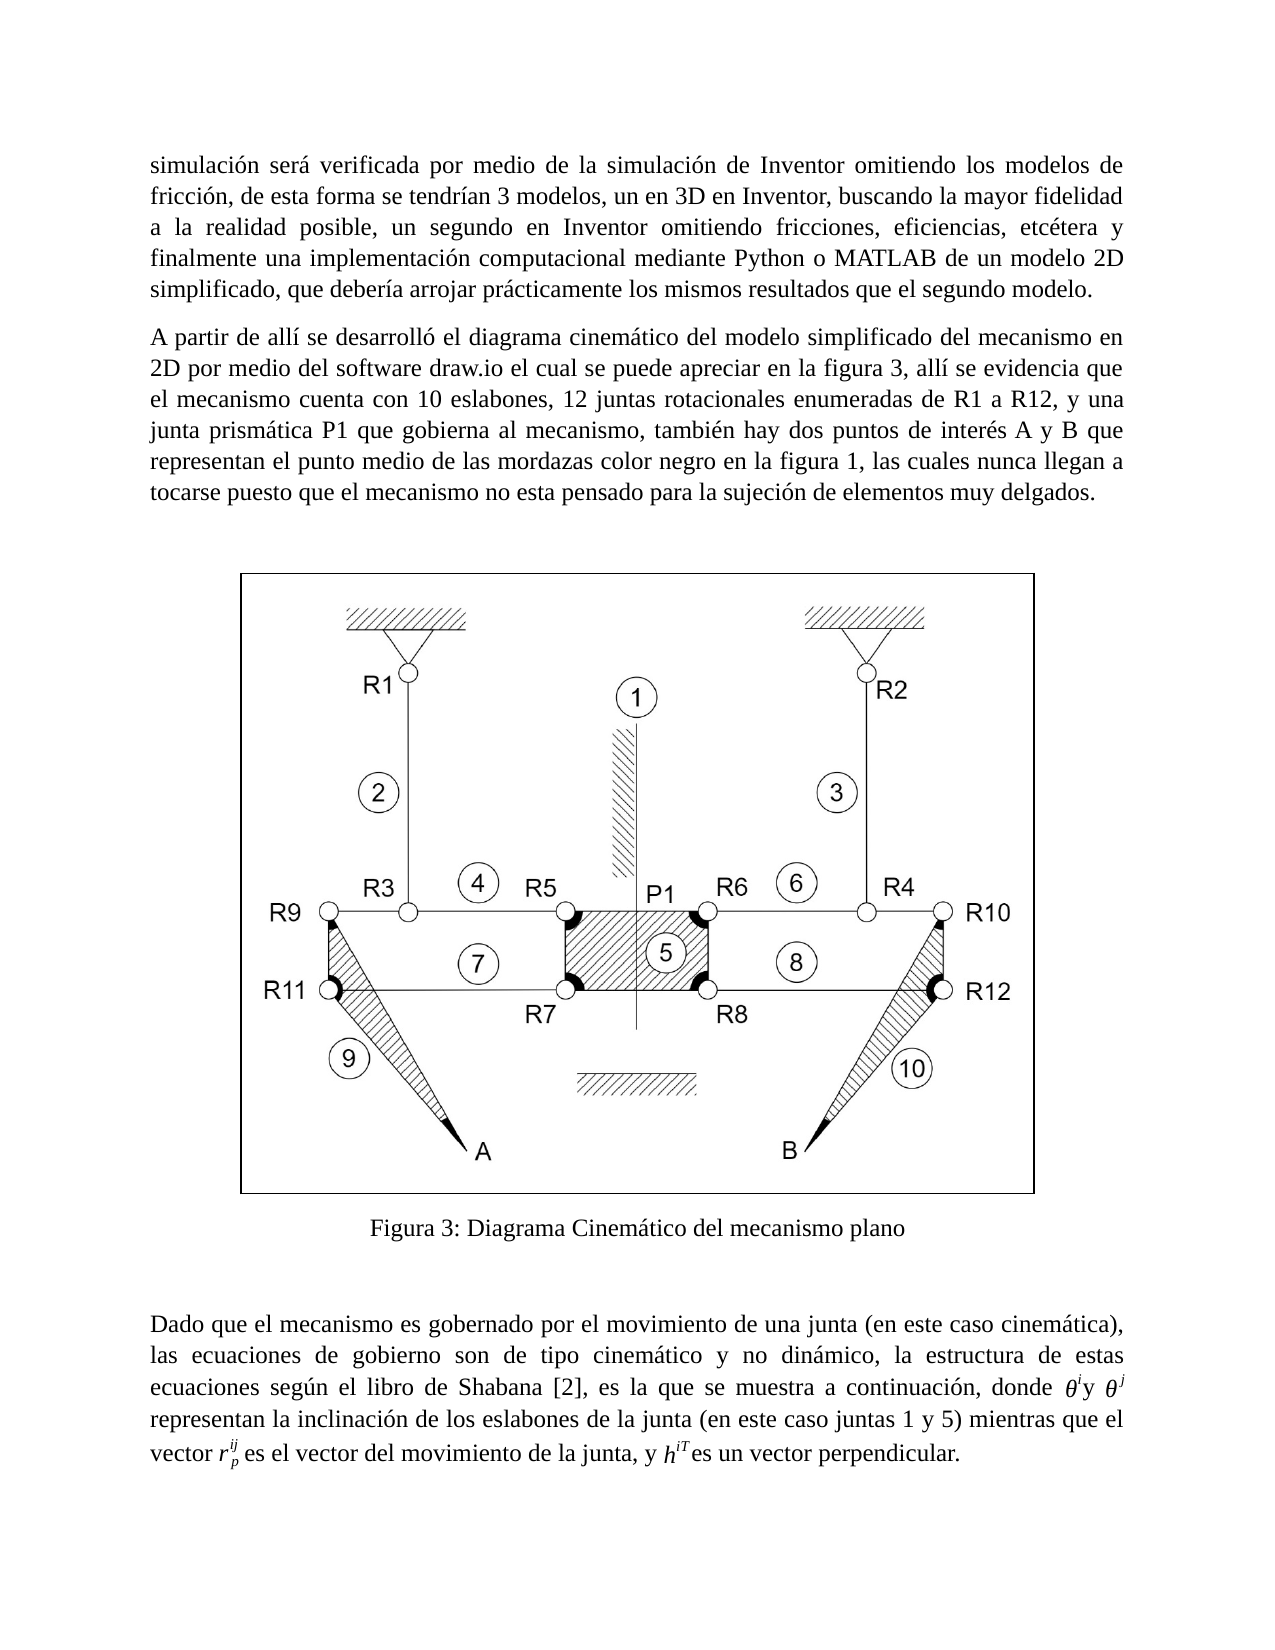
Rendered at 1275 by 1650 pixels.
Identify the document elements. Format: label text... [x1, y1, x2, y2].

text A partir de allí se desarrolló el diagrama cinemático del modelo simplificado del mecanismo en 2D por medio del software draw.io el cual se puede apreciar en la figura 3, allí se evidencia que el mecanismo cuenta con 10 eslabones, 12 juntas rotacionales enumeradas de R1 a R12, y una junta prismática P1 que gobierna al mecanismo, también hay dos puntos de interés A y B que representan el punto medio de las mordazas color negro en la figura 1, las cuales nunca llegan a tocarse puesto que el mecanismo no esta pensado para la sujeción de elementos muy delgados. [150, 322, 1125, 506]
text Figura 3: Diagrama Cinemático del mecanismo plano [150, 1213, 1125, 1242]
text Dado que el mecanismo es gobernado por el movimiento de una junta (en este caso cinemática), las ecuaciones de gobierno son de tipo cinemático y no dinámico, la estructura de estas ecuaciones según el libro de Shabana [2], es la que se muestra a continuación, donde y representan la inclinación de los eslabones de la junta (en este caso juntas 1 y 5) mientras que el vector es el vector del movimiento de la junta, y es un vector perpendicular. [150, 1309, 1125, 1470]
picture [262, 574, 1012, 1188]
